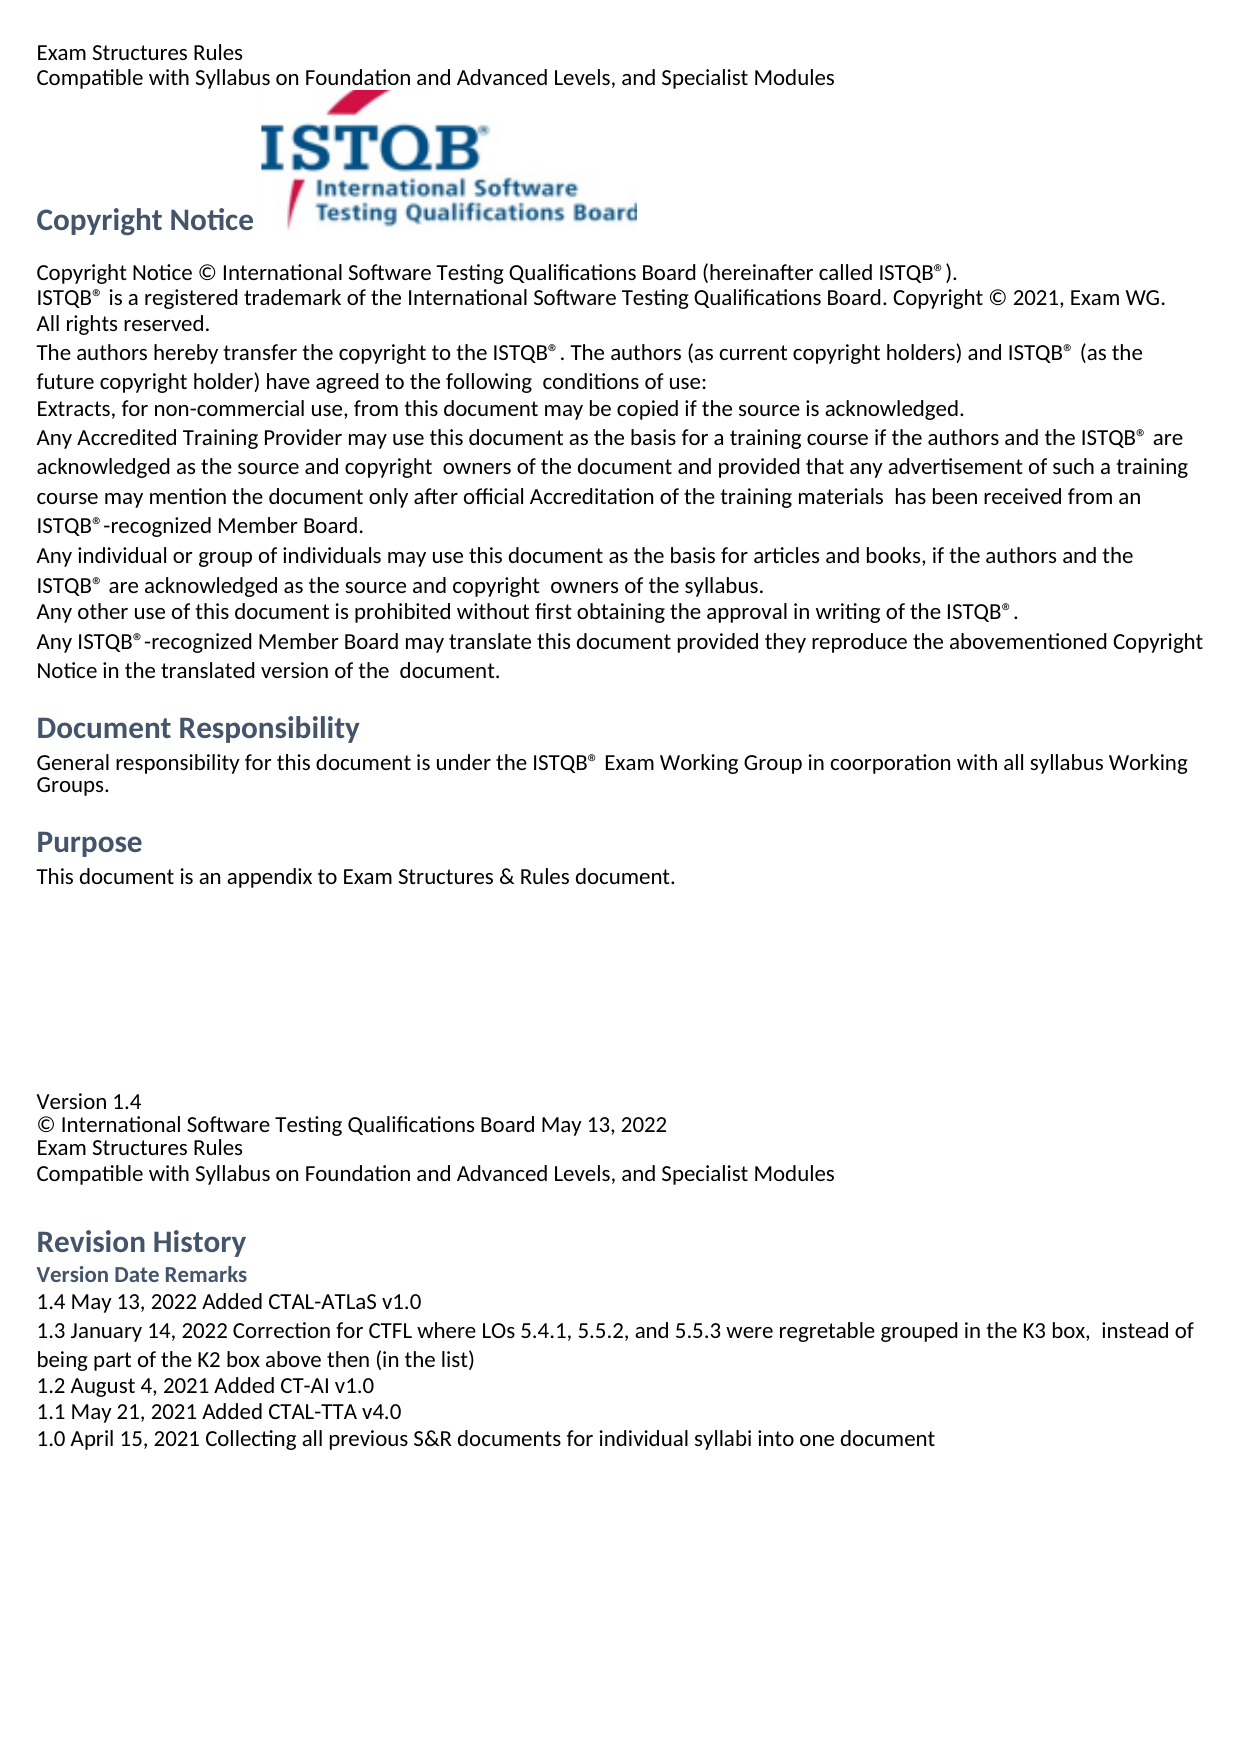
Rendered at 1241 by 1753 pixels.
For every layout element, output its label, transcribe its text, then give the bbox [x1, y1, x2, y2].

text Version Date Remarks [36, 1264, 1205, 1287]
text 1.4 May 13, 2022 Added CTAL-ATLaS v1.0 [36, 1291, 1205, 1314]
text Exam Structures Rules [36, 42, 1205, 64]
text Revision History [36, 1228, 1205, 1259]
text Version 1.4 [36, 1091, 1205, 1114]
text Any ISTQB®-recognized Member Board may translate this document provided they reproduce the abovementioned Copyright Notice in the translated version of the document. [36, 627, 1205, 684]
text Extracts, for non-commercial use, from this document may be copied if the source is acknowledged. [36, 398, 1205, 421]
text Any Accredited Training Provider may use this document as the basis for a training course if the authors and the ISTQB® are acknowledged as the source and copyright owners of the document and provided that any advertisement of such a training course may mention the document only after official Accreditation of the training materials has been received from an ISTQB®-recognized Member Board. [36, 423, 1205, 539]
picture [261, 90, 637, 231]
text Any individual or group of individuals may use this document as the basis for articles and books, if the authors and the ISTQB® are acknowledged as the source and copyright owners of the syllabus. [36, 542, 1205, 599]
text Compatible with Syllabus on Foundation and Advanced Levels, and Specialist Modules [36, 1163, 1205, 1186]
text 1.2 August 4, 2021 Added CT-AI v1.0 [36, 1375, 1205, 1398]
text © International Software Testing Qualifications Board May 13, 2022 [36, 1114, 1205, 1137]
text Purpose [36, 827, 1205, 859]
text Copyright Notice © International Software Testing Qualifications Board (hereinafter called ISTQB®). [36, 262, 1205, 285]
text 1.1 May 21, 2021 Added CTAL-TTA v4.0 [36, 1401, 1205, 1424]
text Exam Structures Rules [36, 1137, 1205, 1160]
text The authors hereby transfer the copyright to the ISTQB®. The authors (as current copyright holders) and ISTQB® (as the future copyright holder) have agreed to the following conditions of use: [36, 338, 1205, 395]
text Compatible with Syllabus on Foundation and Advanced Levels, and Specialist Modules [36, 67, 1205, 90]
text Document Responsibility [36, 714, 1205, 745]
text This document is an appendix to Exam Structures & Rules document. [36, 866, 1205, 889]
text 1.0 April 15, 2021 Collecting all previous S&R documents for individual syllabi into one document [36, 1428, 1205, 1451]
text Any other use of this document is prohibited without first obtaining the approval in writing of the ISTQB®. [36, 601, 1205, 624]
text 1.3 January 14, 2022 Correction for CTFL where LOs 5.4.1, 5.5.2, and 5.5.3 were regretable grouped in the K3 box, instead of being part of the K2 box above then (in the list) [36, 1317, 1205, 1373]
text ISTQB® is a registered trademark of the International Software Testing Qualifications Board. Copyright © 2021, Exam WG. [36, 287, 1205, 310]
text All rights reserved. [36, 313, 1205, 336]
text General responsibility for this document is under the ISTQB® Exam Working Group in coorporation with all syllabus Working Groups. [36, 752, 1205, 798]
